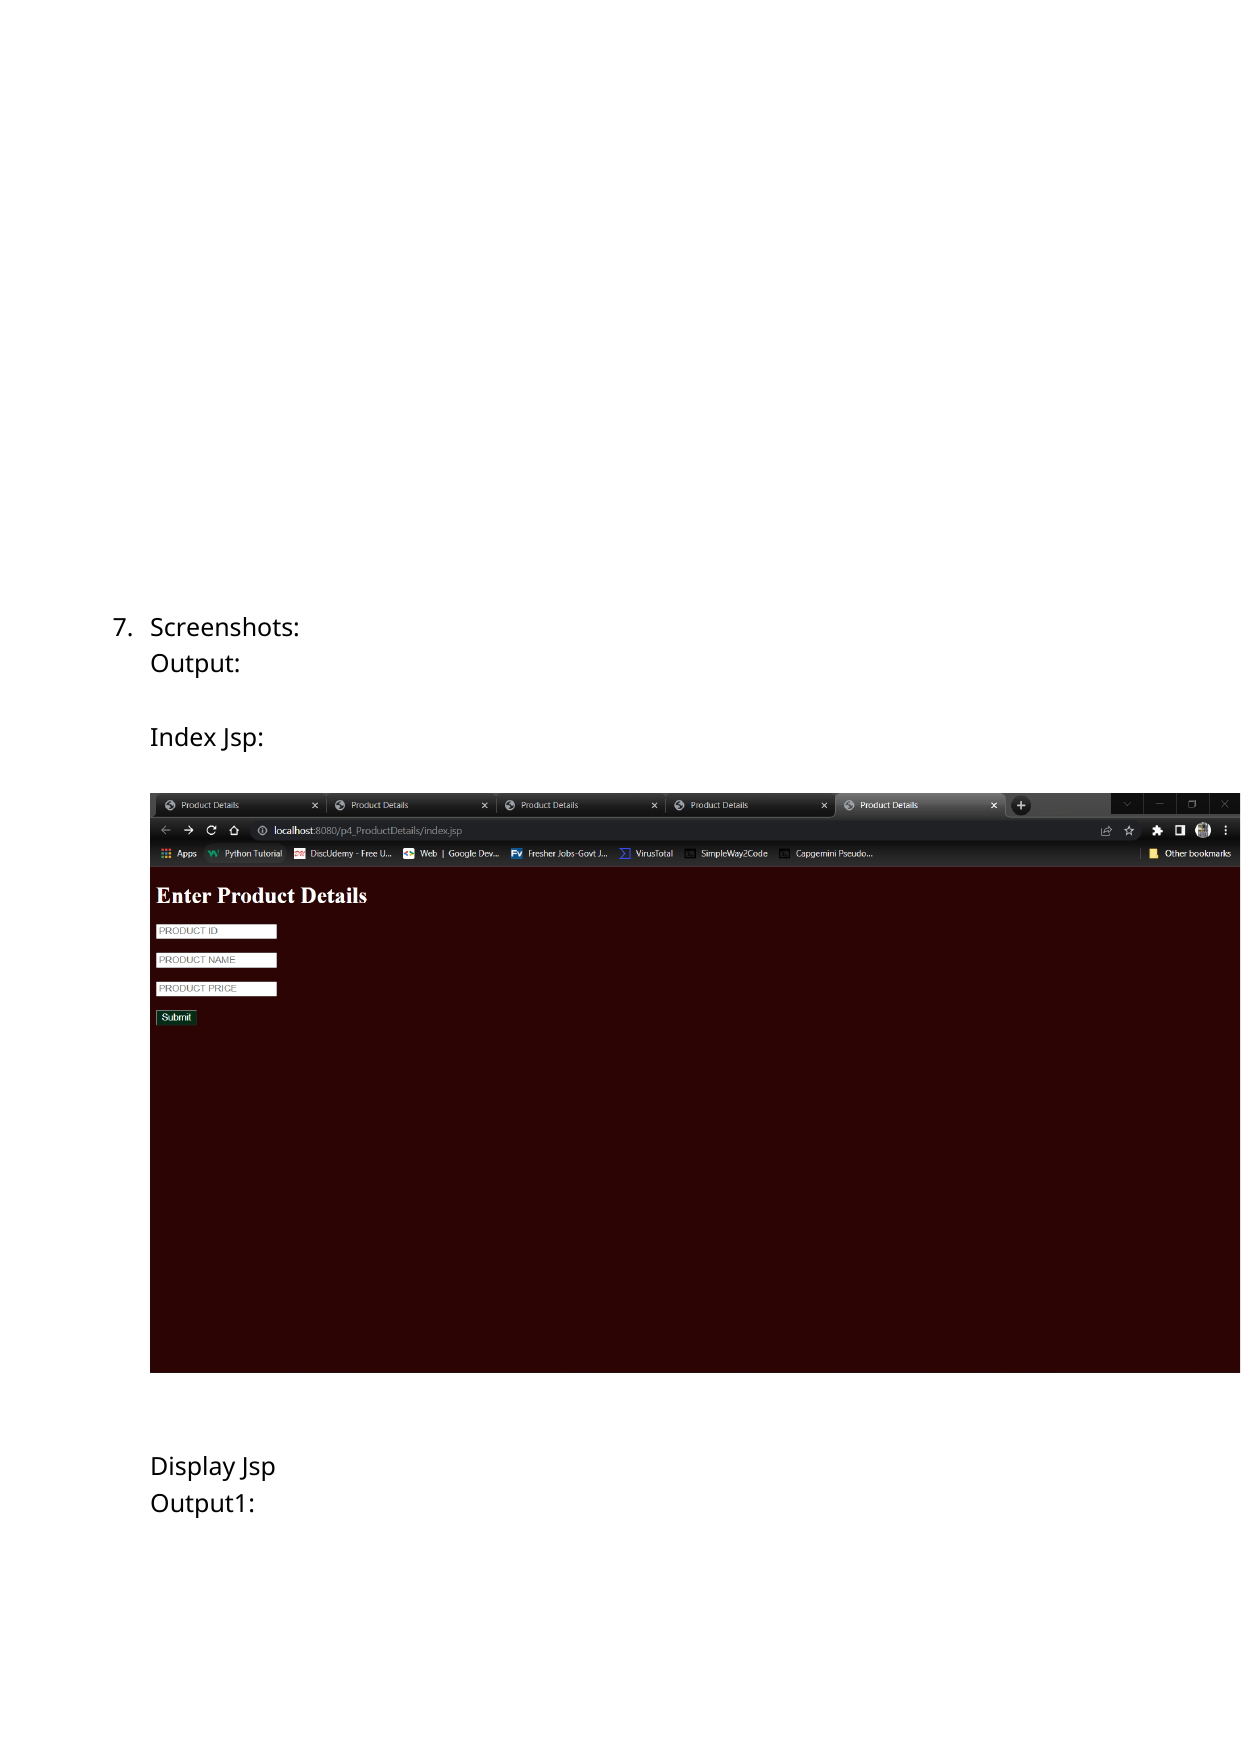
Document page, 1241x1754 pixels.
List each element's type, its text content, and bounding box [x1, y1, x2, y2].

list Screenshots: [112, 609, 1165, 643]
list Display Jsp [150, 1449, 1165, 1483]
picture [150, 793, 1241, 1373]
list Output1: [150, 1486, 1165, 1520]
list Index Jsp: [150, 720, 1165, 754]
list Output: [150, 646, 1165, 680]
